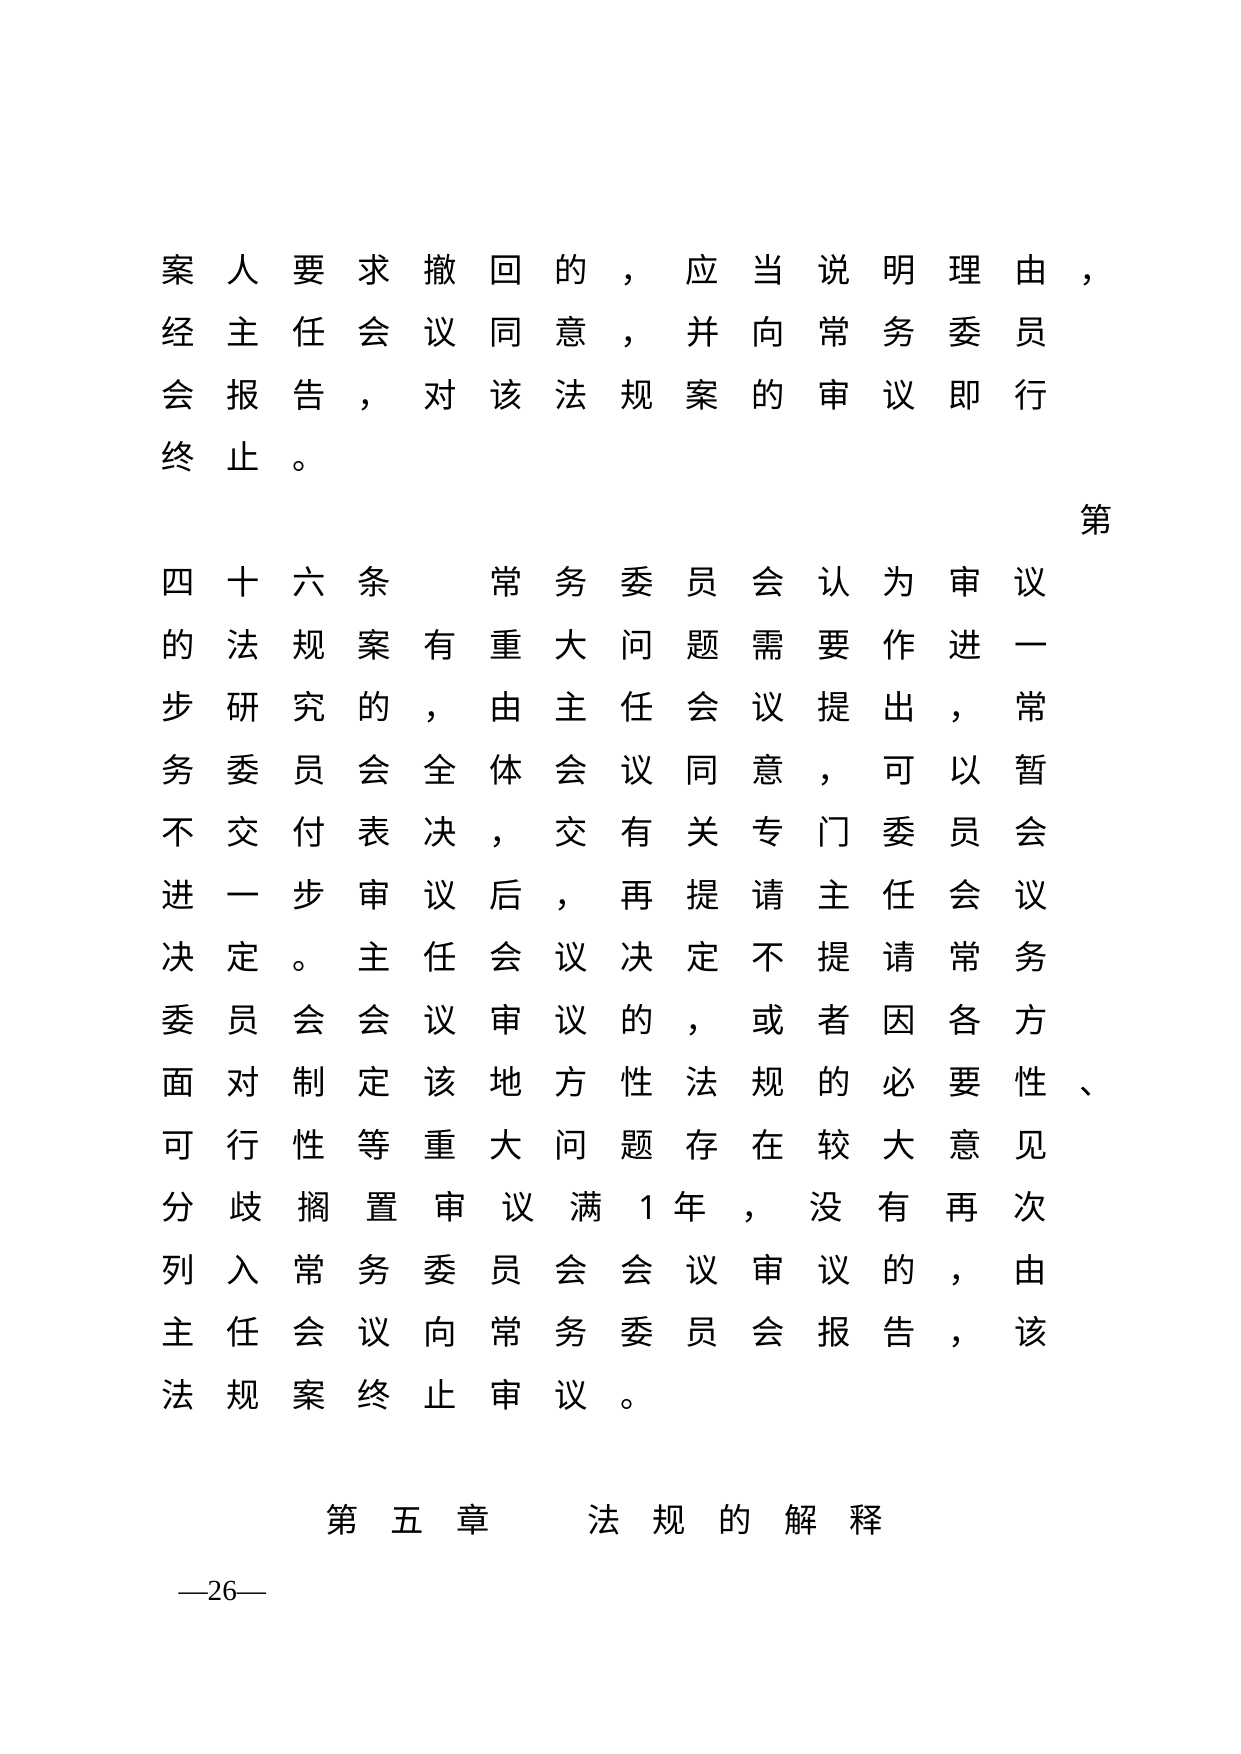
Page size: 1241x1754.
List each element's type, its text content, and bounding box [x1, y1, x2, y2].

text 第五章 法规的解释 [161, 1486, 1079, 1549]
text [161, 236, 1079, 486]
text 第四十六条 常务委员会认为审议的法规案有重大问题需要作进一步研究的，由主任会议提出，常务委员会全体会议同意，可以暂不交付表决，交有关专门委员会进一步审议后，再提请主任会议决定。主任会议决定不提请常务委员会会议审议的，或者因各方面对制定该地方性法规的必要性、可行性等重大问题存在较大意见分歧搁置审议满1年，没有再次列入常务委员会会议审议的，由主任会议向常务委员会报告，该法规案终止审议。 [161, 486, 1079, 1424]
